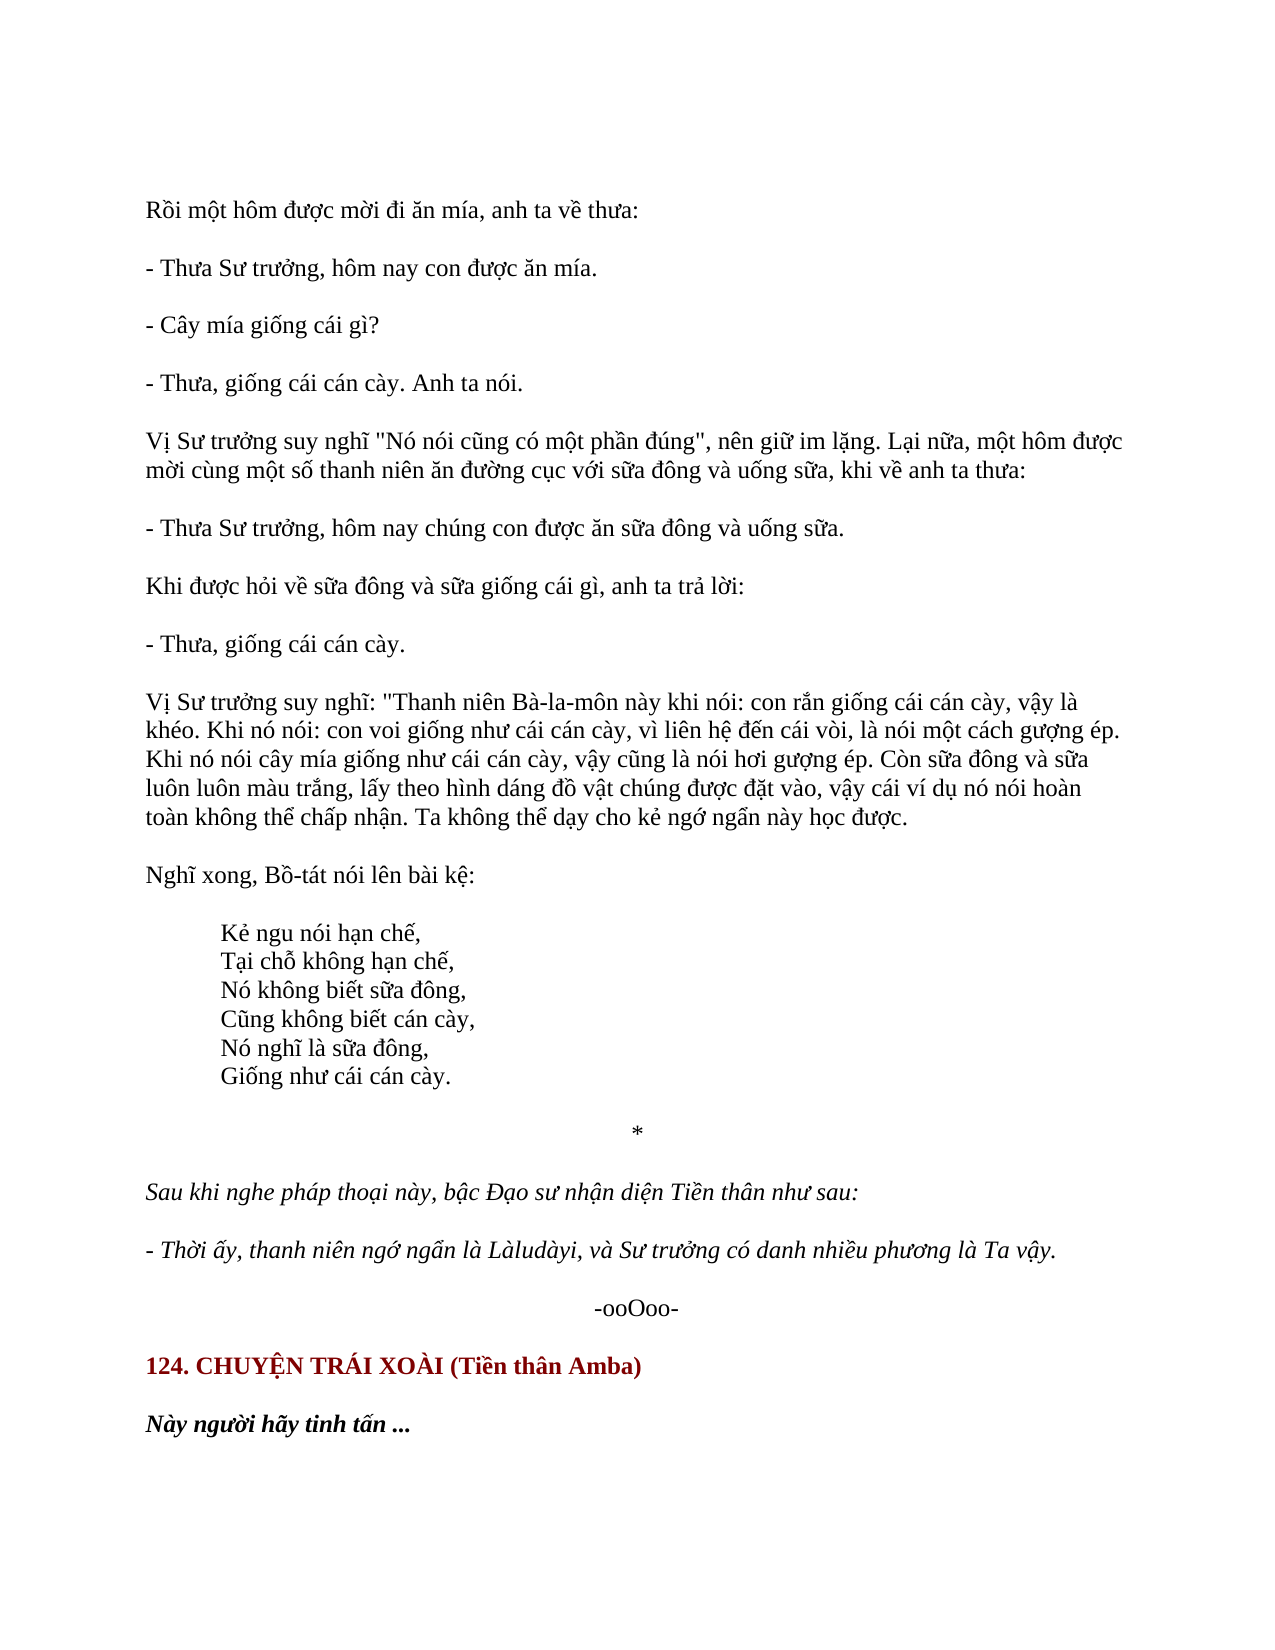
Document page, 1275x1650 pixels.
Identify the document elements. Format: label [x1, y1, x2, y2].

table_header [130, 150, 1145, 1482]
